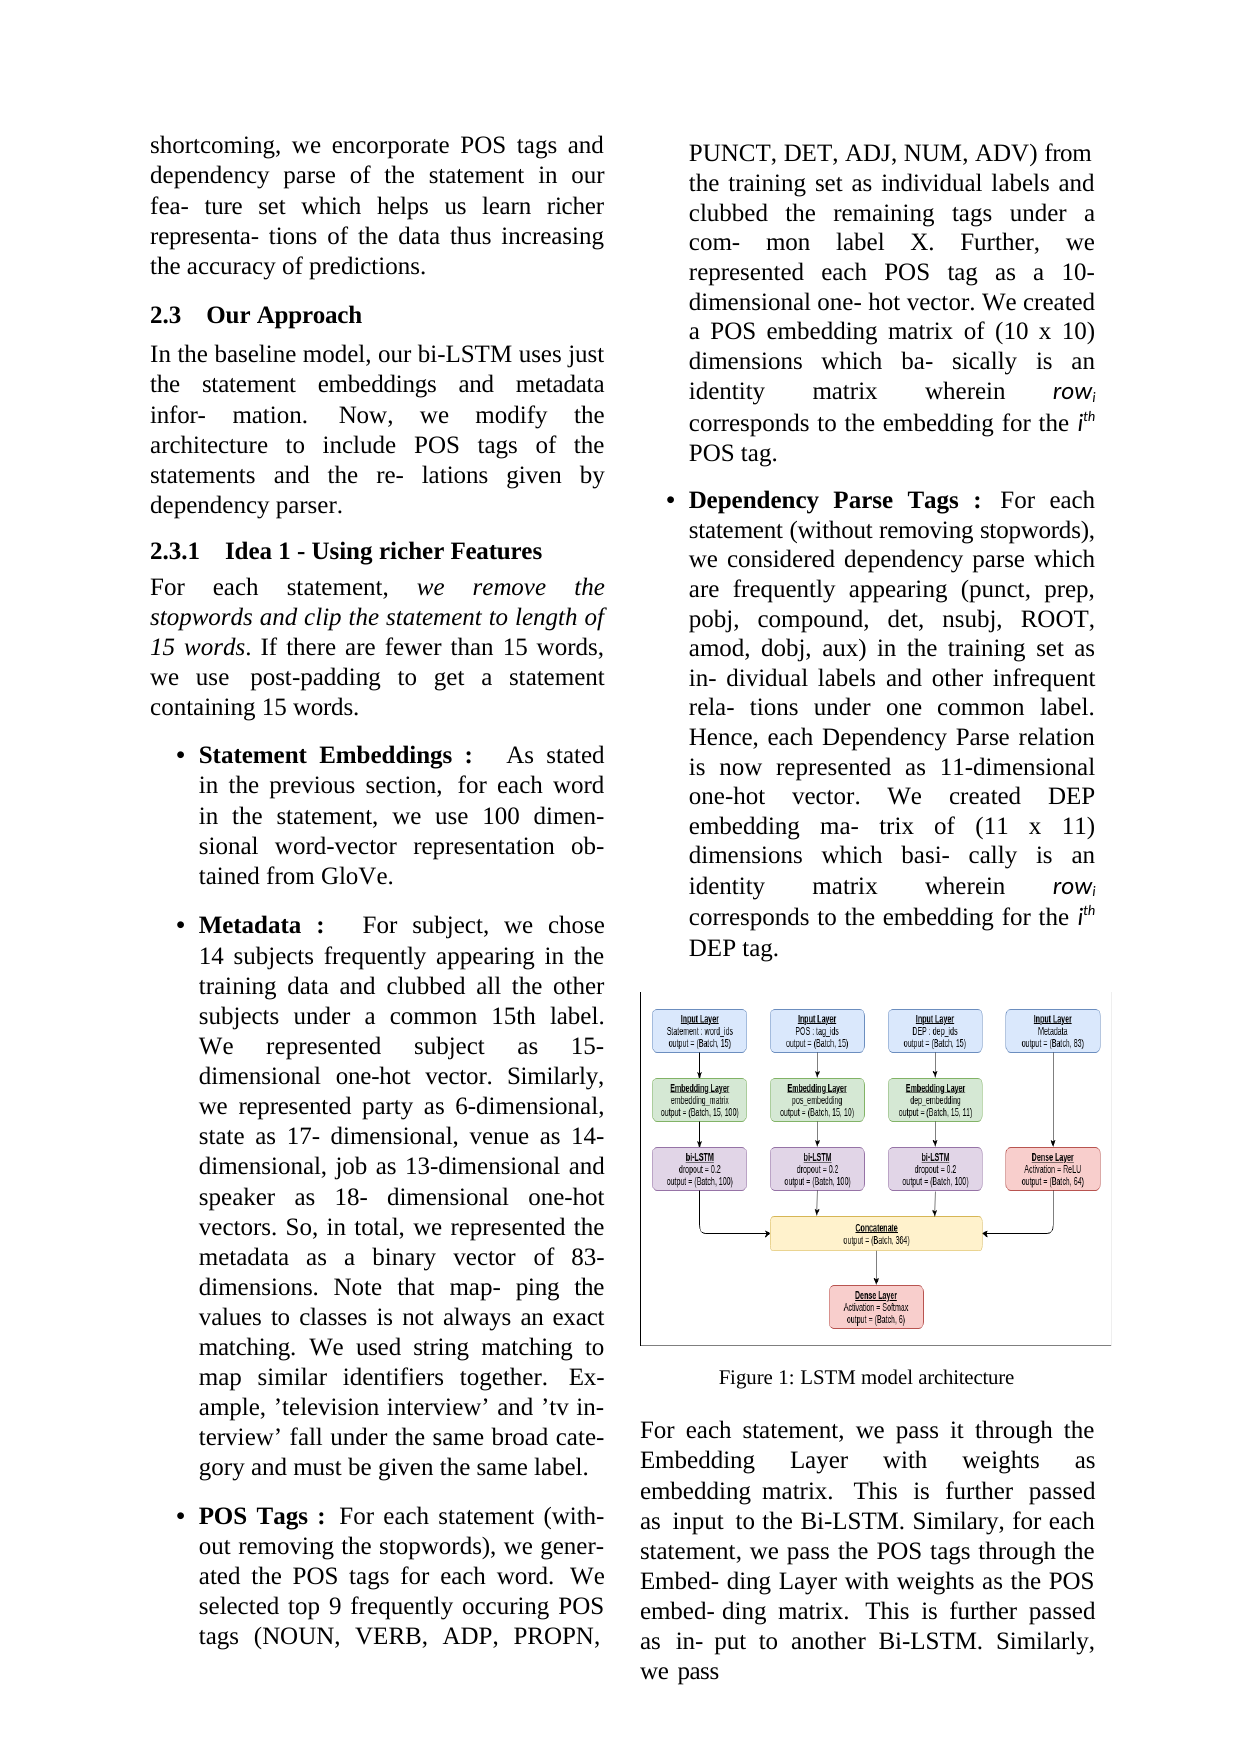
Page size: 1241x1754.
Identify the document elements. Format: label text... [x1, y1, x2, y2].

text For each statement, we pass it through the Embedding Layer with weights as embedding matrix. This is further passed as input to the Bi-LSTM. Similary, for each statement, we pass the POS tags through the Embed- ding Layer with weights as the POS embed- ding matrix. This is further passed as in- put to another Bi-LSTM. Similarly, we pass [640, 1416, 1095, 1685]
list POS Tags : For each statement (with- out removing the stopwords), we gener- ated the POS tags for each word. We selected top 9 frequently occuring POS tags (NOUN, VERB, ADP, PROPN, [176, 1501, 604, 1650]
list Statement Embeddings : As stated in the previous section, for each word in the statement, we use 100 dimen- sional word-vector representation ob- tained from GloVe. [176, 740, 604, 890]
text For each statement, we remove the stopwords and clip the statement to length of 15 words. If there are fewer than 15 words, we use post-padding to get a statement containing 15 words. [150, 572, 604, 721]
list Dependency Parse Tags : For each statement (without removing stopwords), we considered dependency parse which are frequently appearing (punct, prep, pobj, compound, det, nsubj, ROOT, amod, dobj, aux) in the training set as in- dividual labels and other infrequent rela- tions under one common label. Hence, each Dependency Parse relation is now represented as 11-dimensional one-hot vector. We created DEP embedding ma- trix of (11 x 11) dimensions which basi- cally is an identity matrix wherein rowi corresponds to the embedding for the ith DEP tag. [666, 485, 1095, 961]
text In the baseline model, our bi-LSTM uses just the statement embeddings and metadata infor- mation. Now, we modify the architecture to include POS tags of the statements and the re- lations given by dependency parser. [150, 339, 604, 519]
list Metadata : For subject, we chose 14 subjects frequently appearing in the training data and clubbed all the other subjects under a common 15th label. We represented subject as 15-dimensional one-hot vector. Similarly, we represented party as 6-dimensional, state as 17- dimensional, venue as 14-dimensional, job as 13-dimensional and speaker as 18- dimensional one-hot vectors. So, in total, we represented the metadata as a binary vector of 83-dimensions. Note that map- ping the values to classes is not always an exact matching. We used string matching to map similar identifiers together. Ex- ample, ’television interview’ and ’tv in- terview’ fall under the same broad cate- gory and must be given the same label. [176, 911, 604, 1481]
text shortcoming, we encorporate POS tags and dependency parse of the statement in our fea- ture set which helps us learn richer representa- tions of the data thus increasing the accuracy of predictions. [150, 131, 604, 280]
text Figure 1: LSTM model architecture [718, 1009, 1122, 1389]
subtitle Our Approach [150, 300, 604, 329]
text PUNCT, DET, ADJ, NUM, ADV) from [689, 138, 1122, 167]
picture [640, 992, 1112, 1346]
subtitle Idea 1 - Using richer Features [150, 536, 604, 565]
text the training set as individual labels and clubbed the remaining tags under a com- mon label X. Further, we represented each POS tag as a 10-dimensional one- hot vector. We created a POS embedding matrix of (10 x 10) dimensions which ba- sically is an identity matrix wherein rowi corresponds to the embedding for the ith POS tag. [689, 168, 1095, 467]
